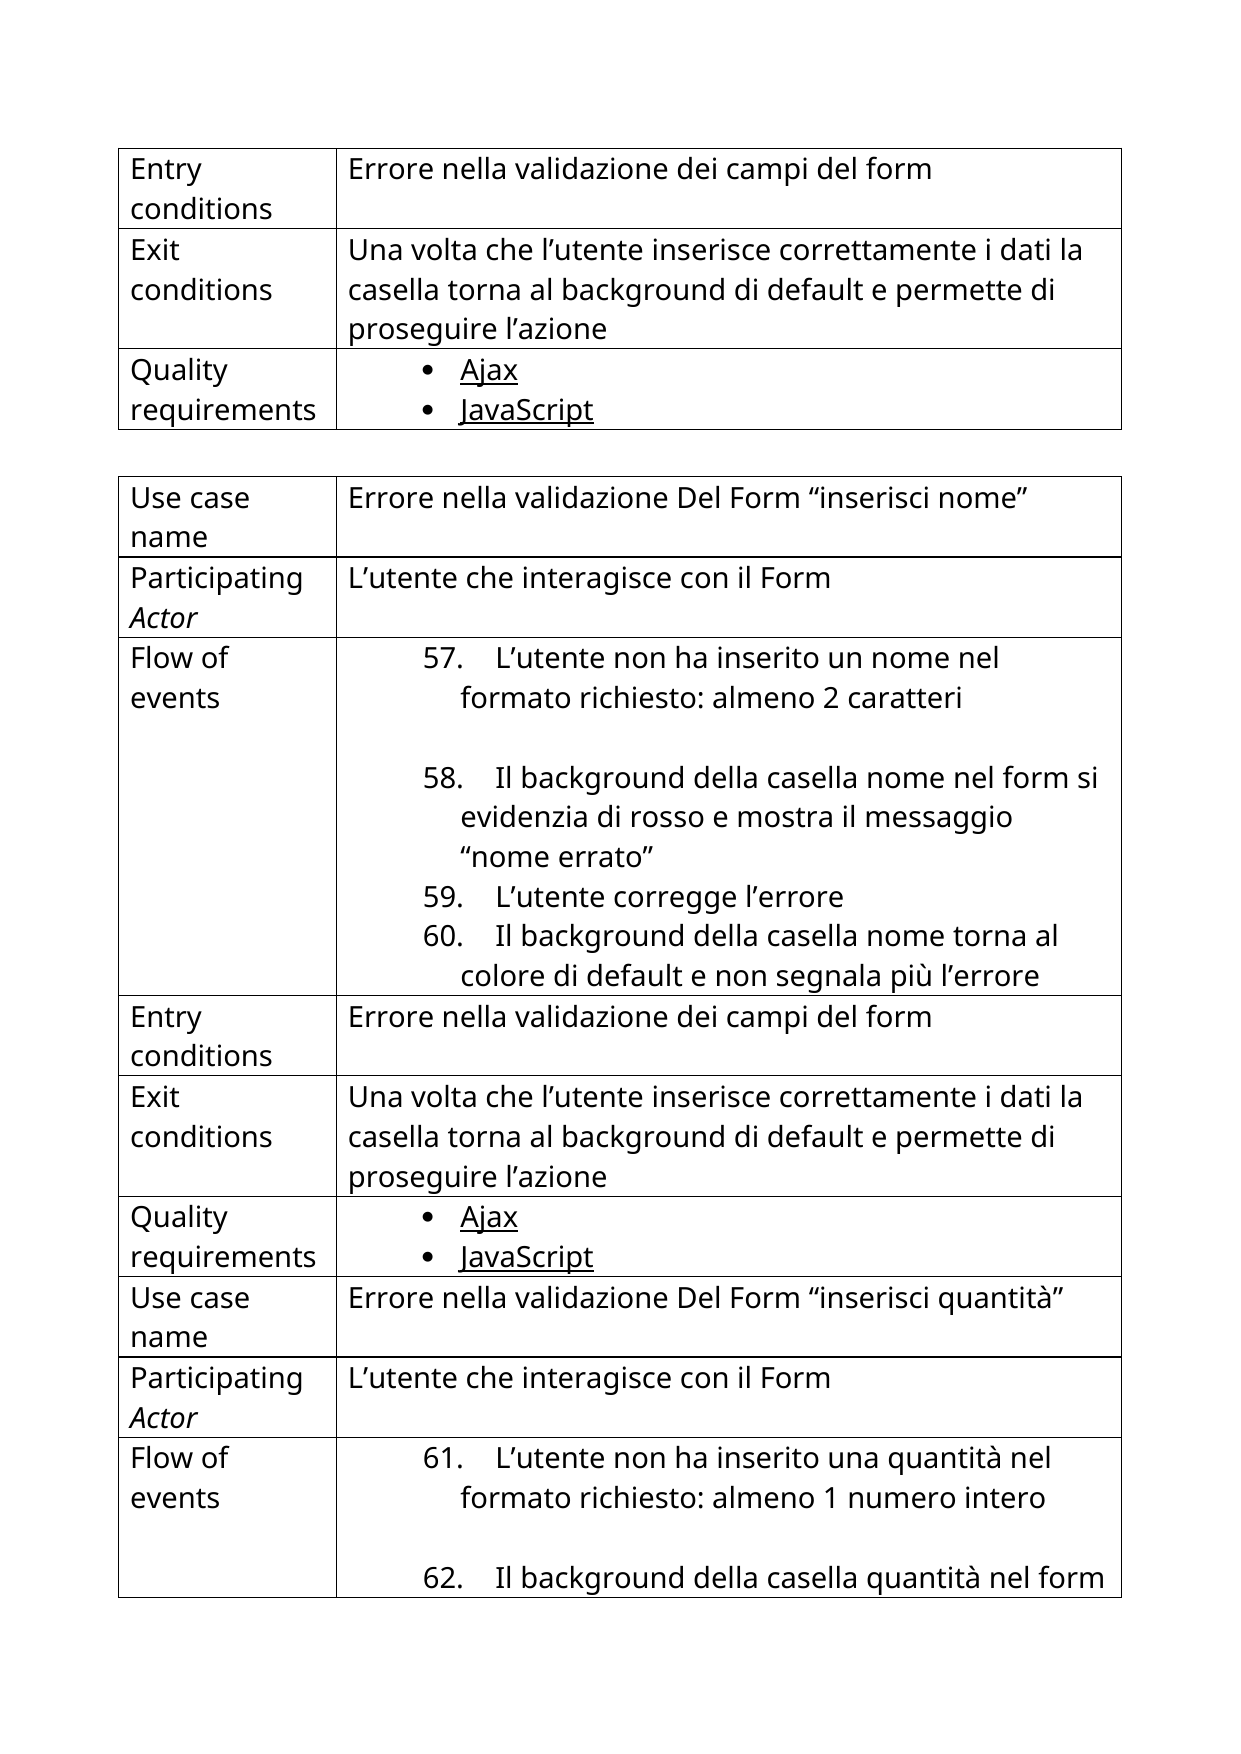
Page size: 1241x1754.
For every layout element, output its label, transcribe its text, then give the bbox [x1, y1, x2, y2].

table_cell L’utente che interagisce con il Form [337, 558, 1121, 637]
table_cell Ajax JavaScript [337, 349, 1121, 428]
table_cell Errore nella validazione dei campi del form [337, 996, 1121, 1075]
table_cell L’utente non ha inserito un nome nel formato richiesto: almeno 2 caratteri Il background della casella nome nel form si evidenzia di rosso e mostra il messaggio “nome errato” L’utente corregge l’errore Il background della casella nome torna al colore di default e non segnala più l’errore [337, 638, 1121, 995]
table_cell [337, 1438, 1121, 1597]
table_cell Flow of events [119, 1438, 336, 1597]
table_cell Entry conditions [119, 996, 336, 1075]
table_cell Ajax JavaScript [337, 1197, 1121, 1276]
table_cell Errore nella validazione dei campi del form [337, 149, 1121, 228]
table_cell Participating Actor [119, 558, 336, 637]
table_cell Quality requirementsuq [119, 1197, 336, 1276]
table_cell Exit conditions [119, 1076, 336, 1196]
table_cell Exit conditions [119, 229, 336, 348]
table_cell Una volta che l’utente inserisce correttamente i dati la casella torna al background di default e permette di proseguire l’azione [337, 229, 1121, 348]
table_cell Quality requirementsuq [119, 349, 336, 428]
table_cell Use case name [119, 1277, 336, 1356]
table_header Errore nella validazione Del Form “inserisci nome” [337, 477, 1121, 556]
table_cell Participating Actor [119, 1358, 336, 1437]
table_cell Errore nella validazione Del Form “inserisci quantità” [337, 1277, 1121, 1356]
table_header Use case name [119, 477, 336, 556]
table_cell Una volta che l’utente inserisce correttamente i dati la casella torna al background di default e permette di proseguire l’azione [337, 1076, 1121, 1196]
table_cell L’utente che interagisce con il Form [337, 1358, 1121, 1437]
table_cell Flow of events [119, 638, 336, 995]
table_cell Entry conditions [119, 149, 336, 228]
